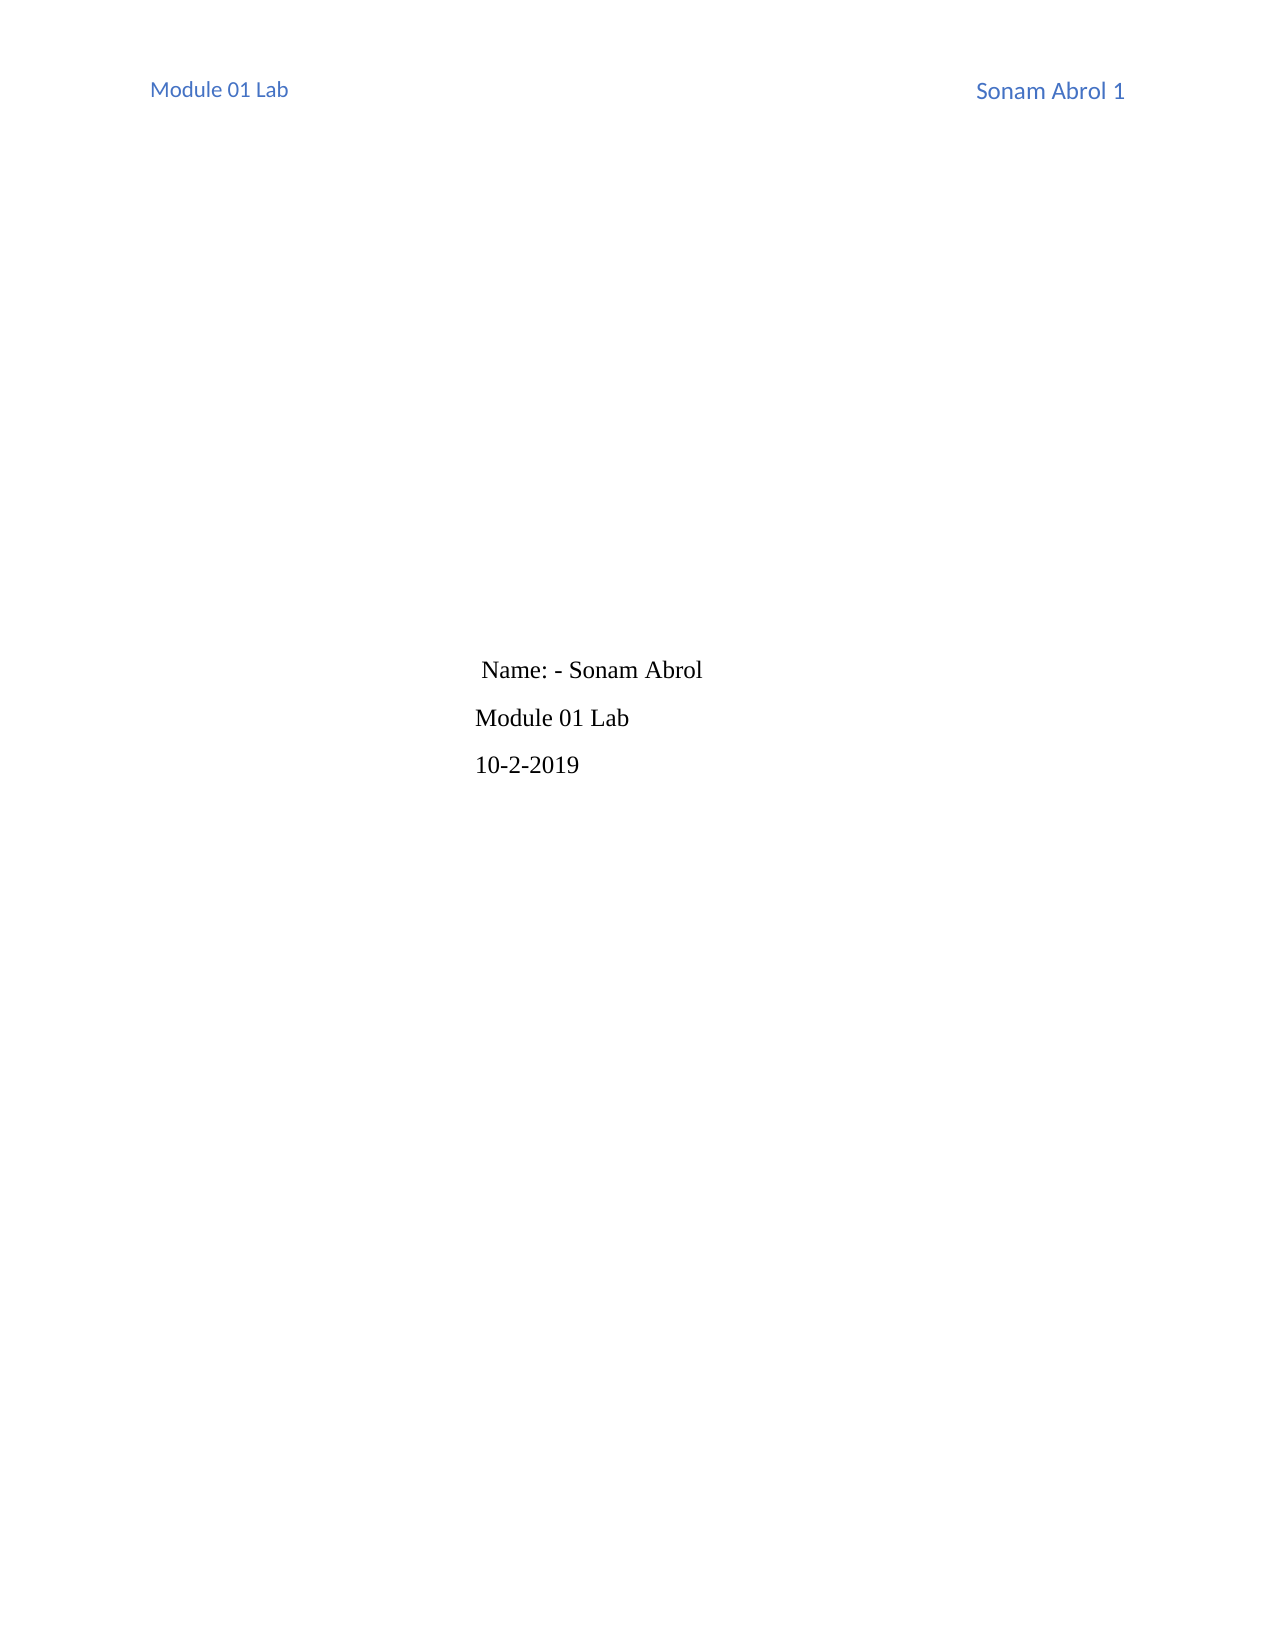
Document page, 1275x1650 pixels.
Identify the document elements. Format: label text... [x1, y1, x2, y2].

text Name: - Sonam Abrol [150, 655, 1125, 684]
text Module 01 Lab [150, 703, 1125, 732]
text 10-2-2019 [150, 751, 1125, 779]
